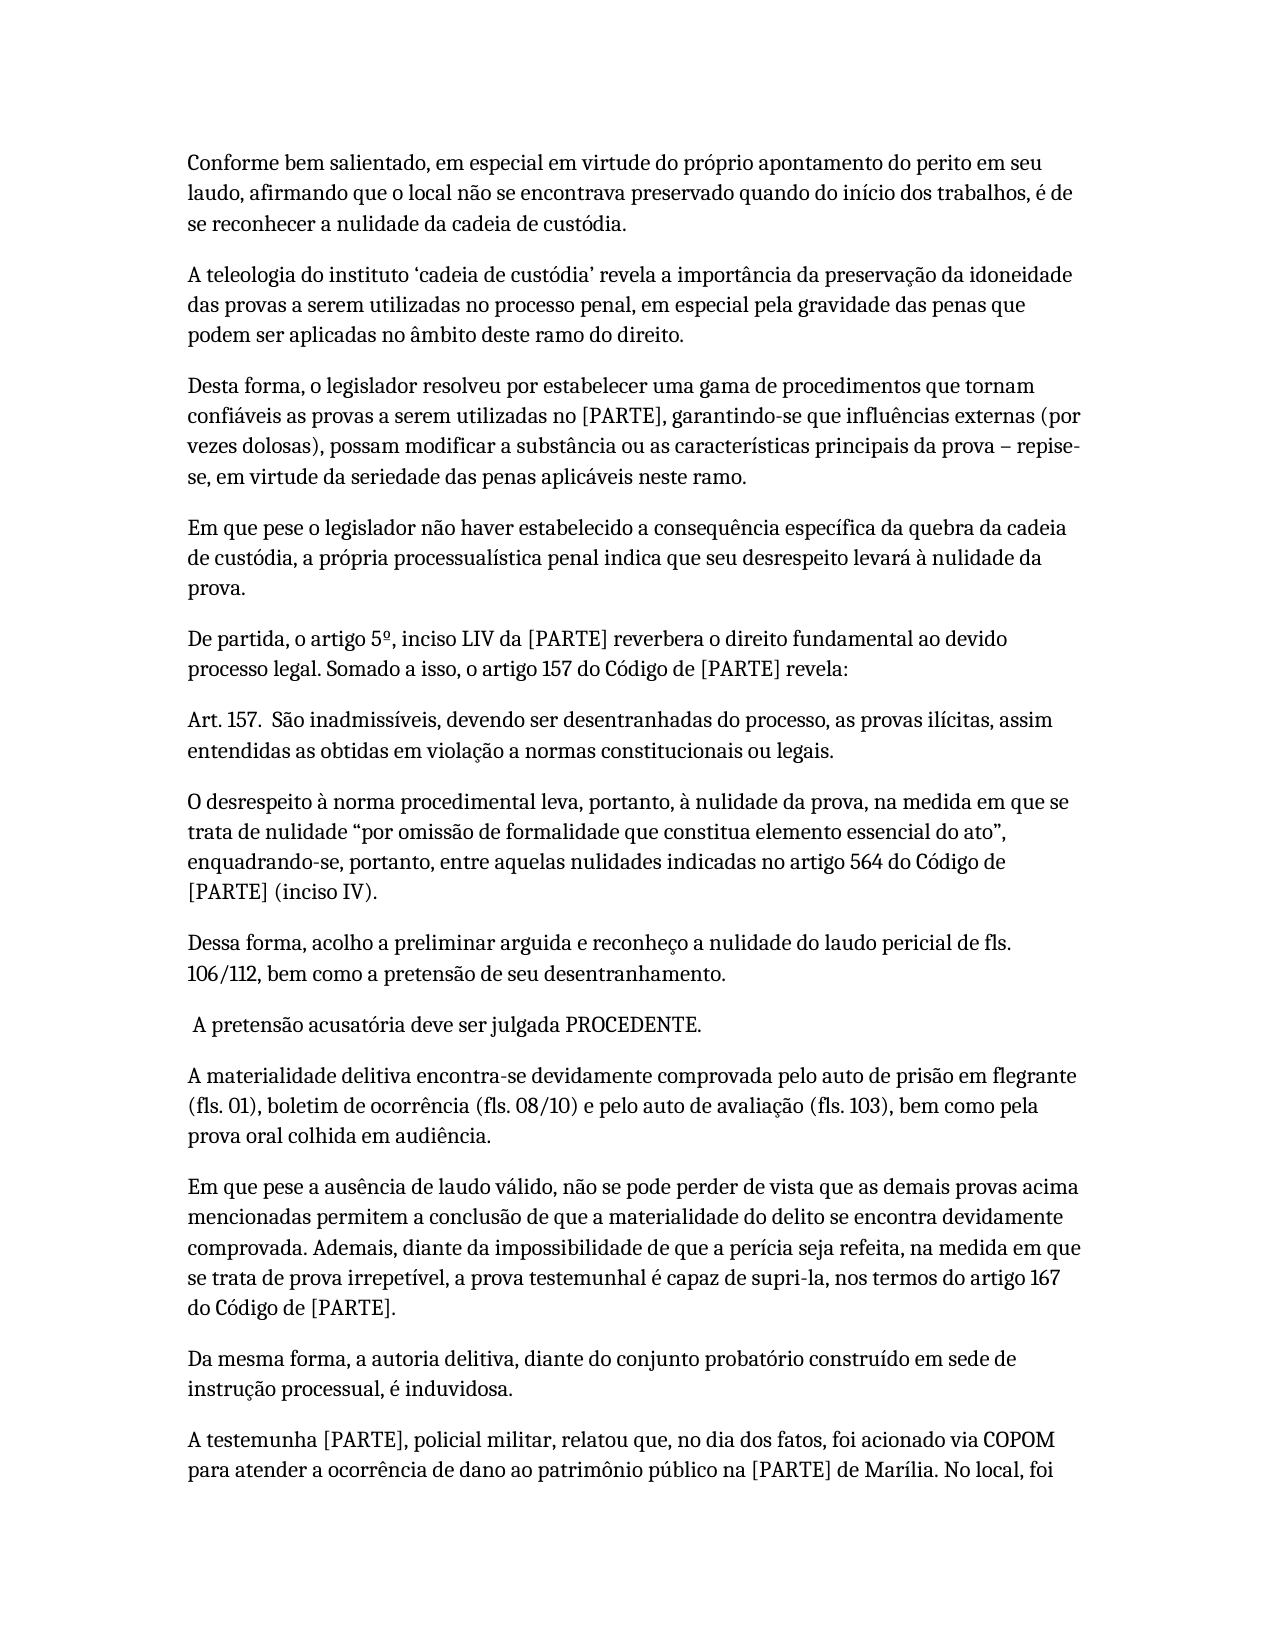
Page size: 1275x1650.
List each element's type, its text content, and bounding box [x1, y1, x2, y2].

text Da mesma forma, a autoria delitiva, diante do conjunto probatório construído em sede de instrução processual, é induvidosa. [187, 1346, 1087, 1402]
text Desta forma, o legislador resolveu por estabelecer uma gama de procedimentos que tornam confiáveis as provas a serem utilizadas no [PARTE], garantindo-se que influências externas (por vezes dolosas), possam modificar a substância ou as características principais da prova – repise-se, em virtude da seriedade das penas aplicáveis neste ramo. [187, 373, 1087, 490]
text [187, 1427, 1087, 1484]
text A teleologia do instituto ‘cadeia de custódia’ revela a importância da preservação da idoneidade das provas a serem utilizadas no processo penal, em especial pela gravidade das penas que podem ser aplicadas no âmbito deste ramo do direito. [187, 261, 1087, 348]
text Em que pese o legislador não haver estabelecido a consequência específica da quebra da cadeia de custódia, a própria processualística penal indica que seu desrespeito levará à nulidade da prova. [187, 514, 1087, 601]
text Dessa forma, acolho a preliminar arguida e reconheço a nulidade do laudo pericial de fls. 106/112, bem como a pretensão de seu desentranhamento. [187, 930, 1087, 987]
text O desrespeito à norma procedimental leva, portanto, à nulidade da prova, na medida em que se trata de nulidade “por omissão de formalidade que constitua elemento essencial do ato”, enquadrando-se, portanto, entre aquelas nulidades indicadas no artigo 564 do Código de [PARTE] (inciso IV). [187, 788, 1087, 906]
text A pretensão acusatória deve ser julgada PROCEDENTE. [187, 1011, 1087, 1038]
text De partida, o artigo 5º, inciso LIV da [PARTE] reverbera o direito fundamental ao devido processo legal. Somado a isso, o artigo 157 do Código de [PARTE] revela: [187, 626, 1087, 683]
text Conforme bem salientado, em especial em virtude do próprio apontamento do perito em seu laudo, afirmando que o local não se encontrava preservado quando do início dos trabalhos, é de se reconhecer a nulidade da cadeia de custódia. [187, 150, 1087, 237]
text Art. 157. São inadmissíveis, devendo ser desentranhadas do processo, as provas ilícitas, assim entendidas as obtidas em violação a normas constitucionais ou legais. [187, 707, 1087, 764]
text Em que pese a ausência de laudo válido, não se pode perder de vista que as demais provas acima mencionadas permitem a conclusão de que a materialidade do delito se encontra devidamente comprovada. Ademais, diante da impossibilidade de que a perícia seja refeita, na medida em que se trata de prova irrepetível, a prova testemunhal é capaz de supri-la, nos termos do artigo 167 do Código de [PARTE]. [187, 1174, 1087, 1321]
text A materialidade delitiva encontra-se devidamente comprovada pelo auto de prisão em flegrante (fls. 01), boletim de ocorrência (fls. 08/10) e pelo auto de avaliação (fls. 103), bem como pela prova oral colhida em audiência. [187, 1062, 1087, 1149]
